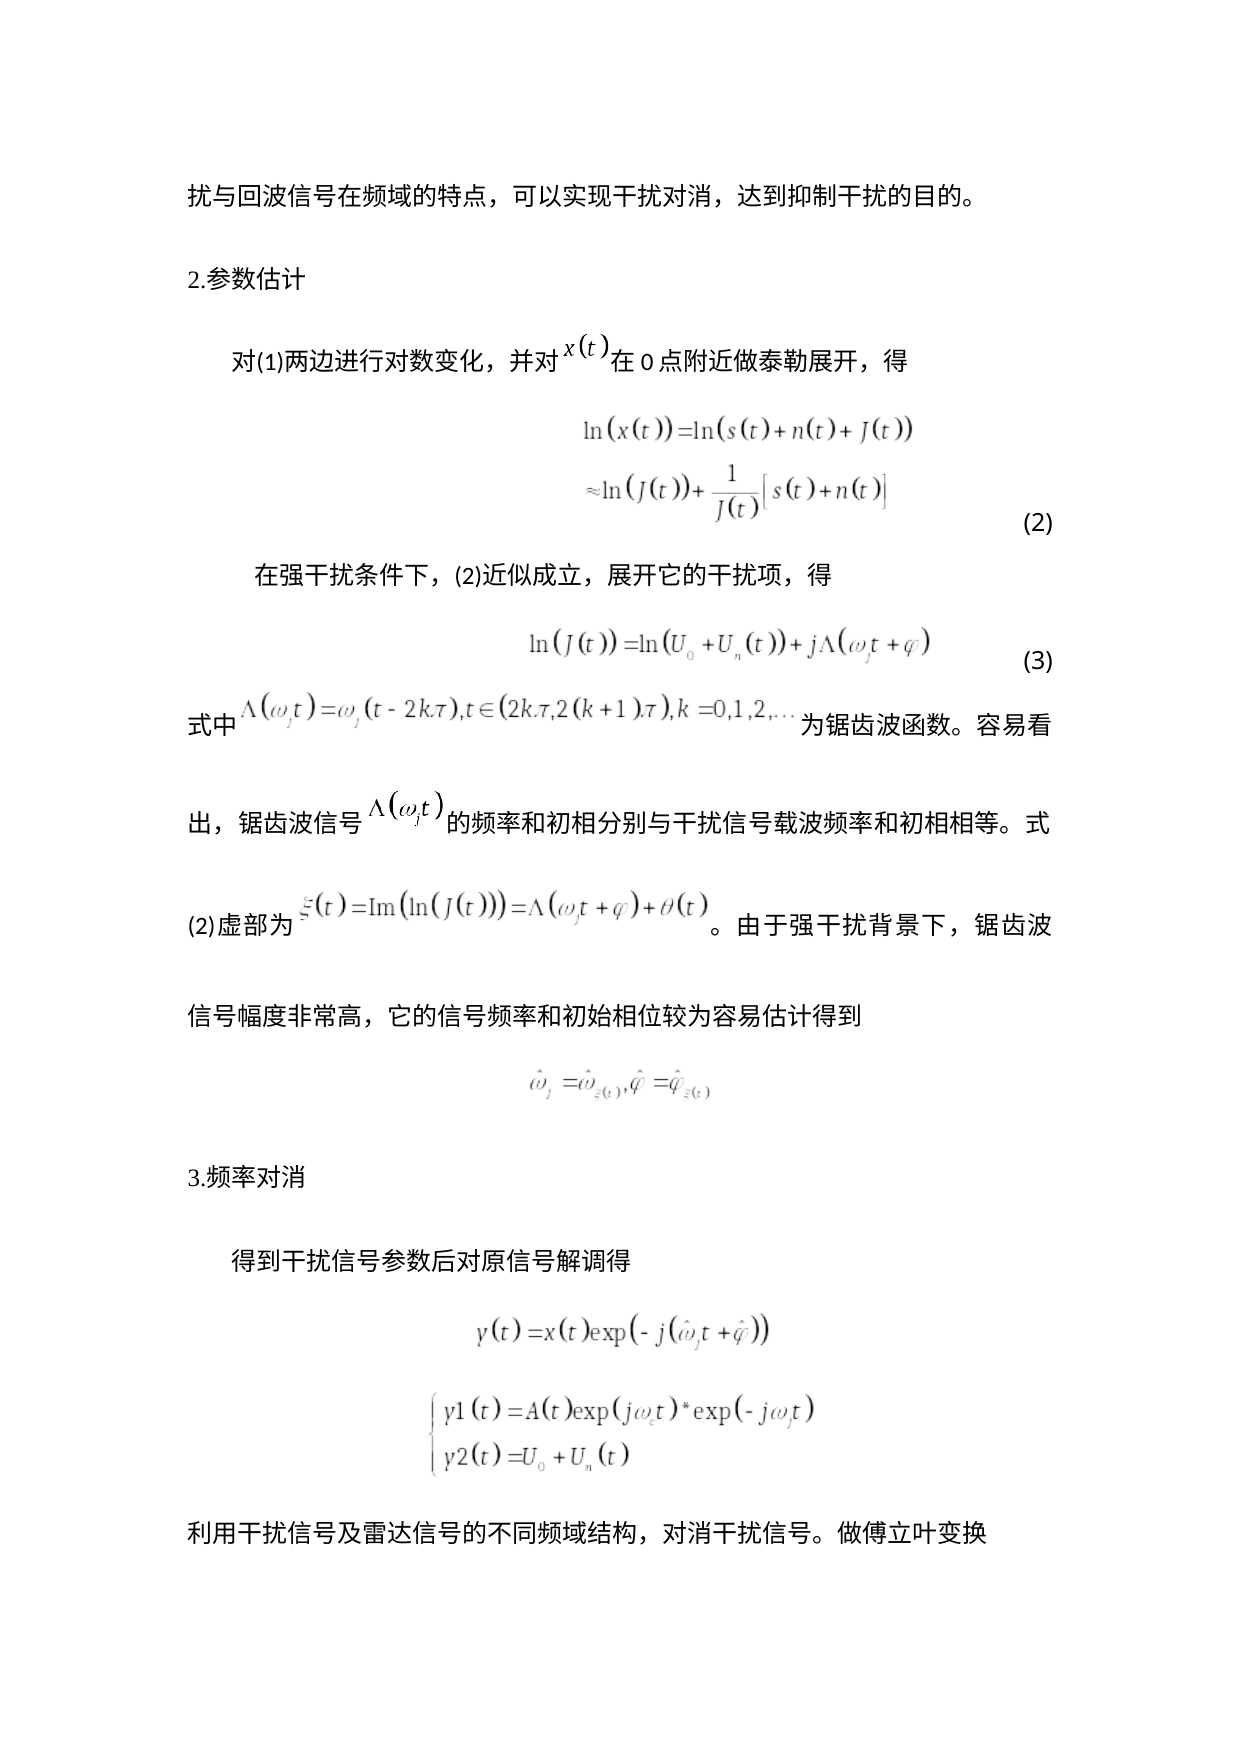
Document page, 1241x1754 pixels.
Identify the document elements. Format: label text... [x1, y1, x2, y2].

text 在强干扰条件下，(2)近似成立，展开它的干扰项，得 [187, 541, 1053, 606]
text (2) [237, 411, 1053, 541]
text 利用干扰信号及雷达信号的不同频域结构，对消干扰信号。做傅立叶变换 [187, 1499, 1053, 1564]
text (3) [237, 624, 1053, 689]
text 3.频率对消 [187, 1143, 1053, 1208]
text 得到干扰信号参数后对原信号解调得 [187, 1227, 1053, 1292]
text 式中为锯齿波函数。容易看出，锯齿波信号的频率和初相分别与干扰信号载波频率和初相相等。式(2)虚部为。由于强干扰背景下，锯齿波信号幅度非常高，它的信号频率和初始相位较为容易估计得到 [187, 689, 1053, 1047]
text 对(1)两边进行对数变化，并对在0点附近做泰勒展开，得 [187, 328, 1053, 393]
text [187, 162, 1053, 227]
text 2.参数估计 [187, 245, 1053, 310]
